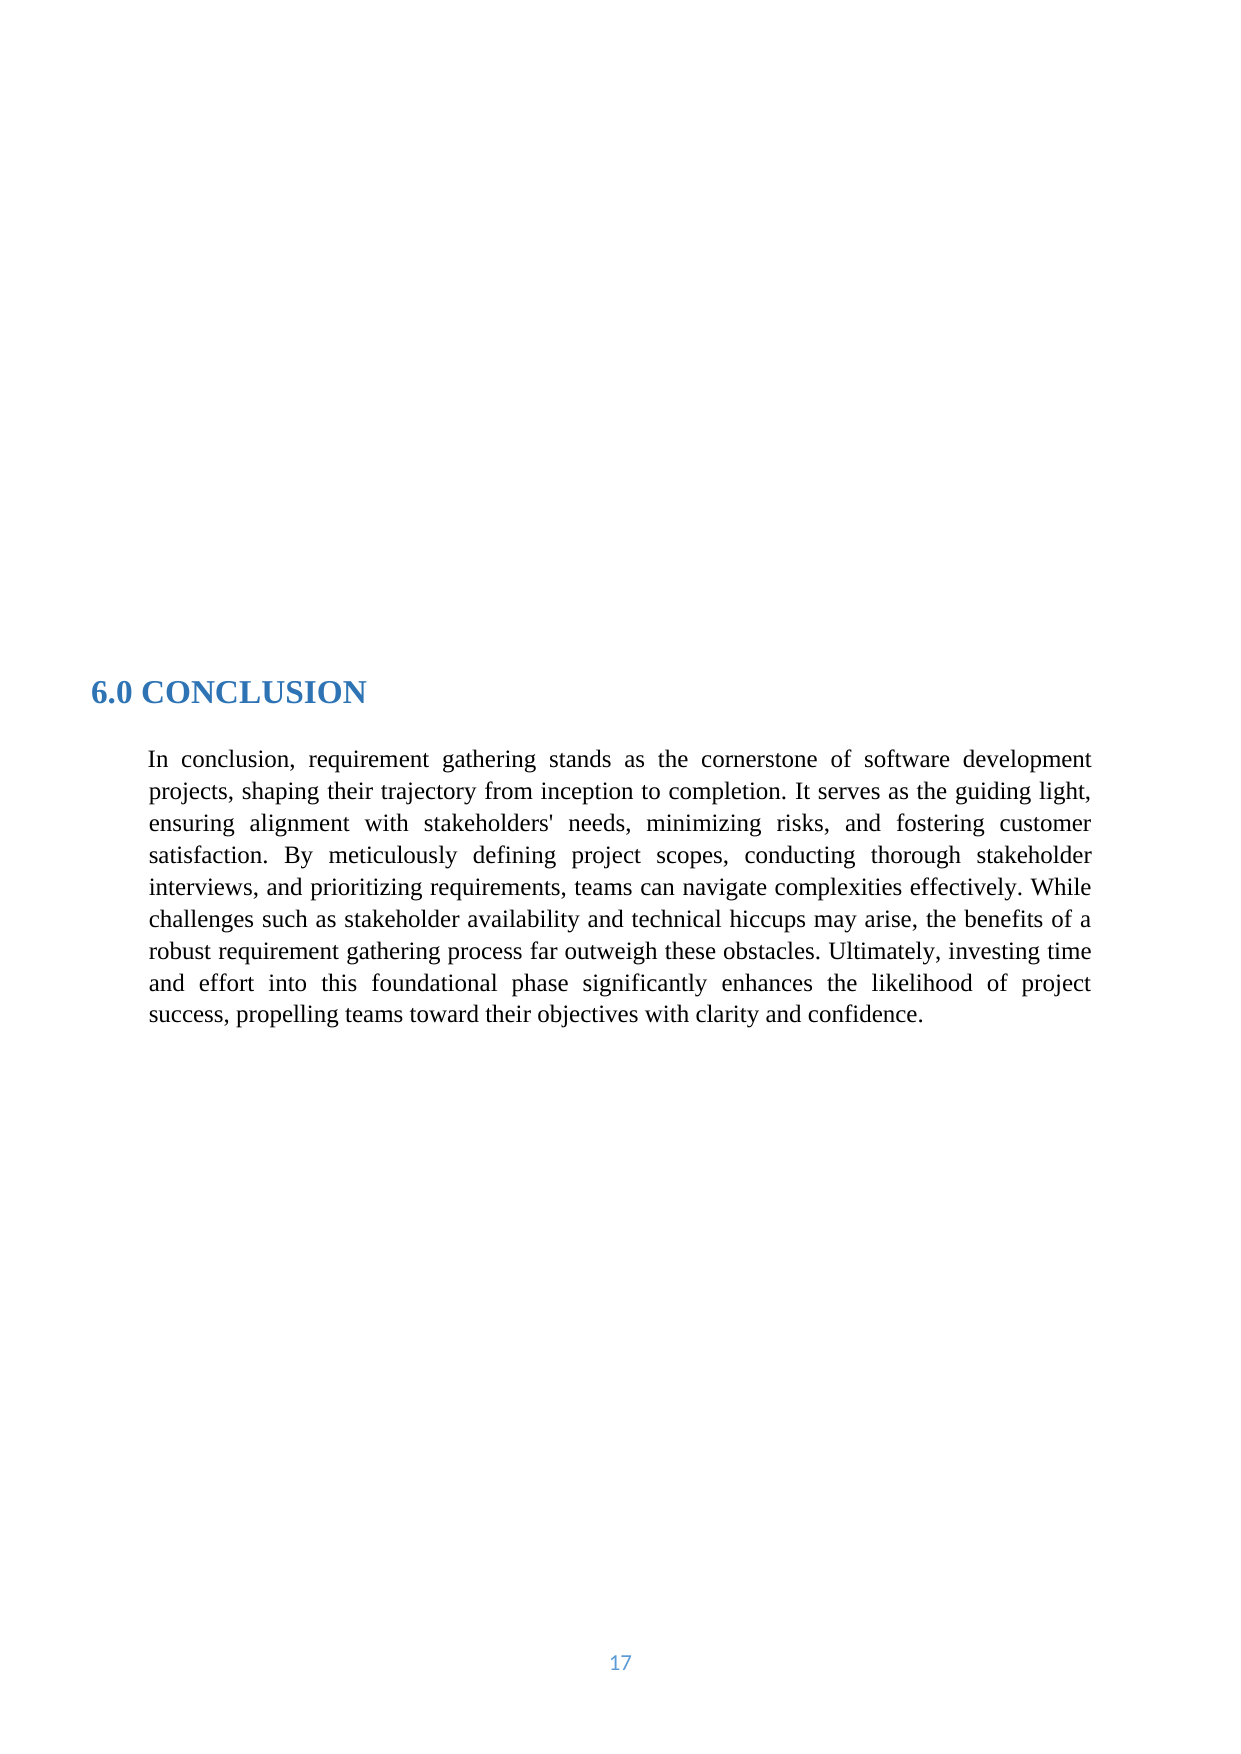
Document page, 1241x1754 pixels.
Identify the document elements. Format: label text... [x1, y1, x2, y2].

text In conclusion, requirement gathering stands as the cornerstone of software development projects, shaping their trajectory from inception to completion. It serves as the guiding light, ensuring alignment with stakeholders' needs, minimizing risks, and fostering customer satisfaction. By meticulously defining project scopes, conducting thorough stakeholder interviews, and prioritizing requirements, teams can navigate complexities effectively. While challenges such as stakeholder availability and technical hiccups may arise, the benefits of a robust requirement gathering process far outweigh these obstacles. Ultimately, investing time and effort into this foundational phase significantly enhances the likelihood of project success, propelling teams toward their objectives with clarity and confidence. [147, 744, 1093, 1028]
subtitle 6.0 CONCLUSION [91, 672, 1154, 710]
